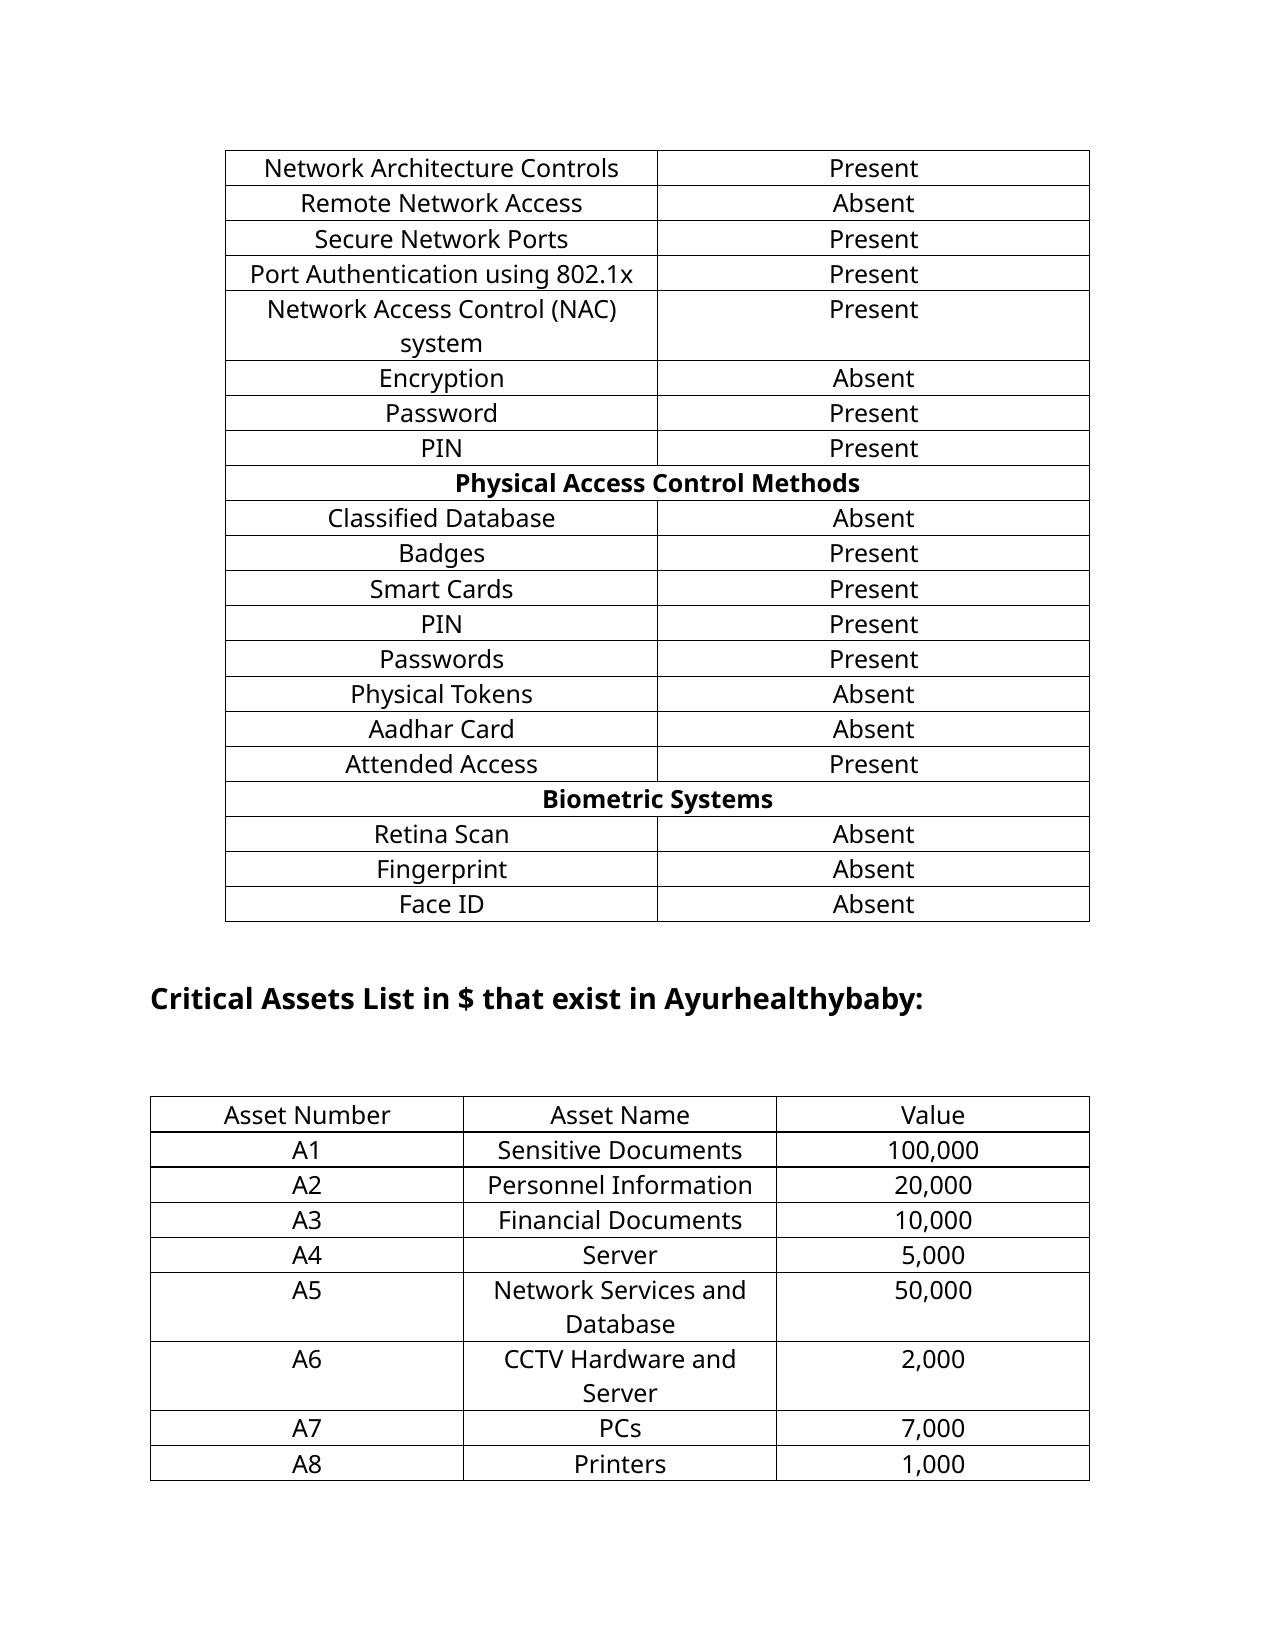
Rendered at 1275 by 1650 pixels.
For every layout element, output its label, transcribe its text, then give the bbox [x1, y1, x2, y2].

table_cell PIN [226, 606, 657, 640]
table_cell 5,000 [777, 1238, 1089, 1272]
table_cell Printers [464, 1446, 776, 1480]
table_cell Retina Scan [226, 817, 657, 851]
table_cell Server [464, 1238, 776, 1272]
table_cell Absent [658, 361, 1089, 395]
table_cell Physical Access Control Methods [226, 466, 1089, 500]
table_header Asset Name [464, 1097, 776, 1131]
table_cell Port Authentication using 802.1x [226, 256, 657, 290]
table_cell Sensitive Documents [464, 1133, 776, 1166]
table_cell Absent [658, 186, 1089, 220]
table_cell Network Architecture Controls [226, 151, 657, 185]
table_cell Absent [658, 501, 1089, 535]
table_cell Network Access Control (NAC) system [226, 291, 657, 359]
table_header Asset Number [151, 1097, 463, 1131]
table_cell Present [658, 536, 1089, 570]
table_cell Present [658, 431, 1089, 465]
table_cell 7,000 [777, 1411, 1089, 1445]
table_cell Absent [658, 712, 1089, 746]
table_cell Password [226, 396, 657, 430]
table_cell Physical Tokens [226, 677, 657, 711]
table_cell Absent [658, 887, 1089, 921]
table_cell Face ID [226, 887, 657, 921]
table_cell 100,000 [777, 1133, 1089, 1166]
table_cell Present [658, 291, 1089, 359]
table_cell Absent [658, 817, 1089, 851]
table_cell Smart Cards [226, 571, 657, 605]
table_cell Passwords [226, 641, 657, 676]
table_cell Present [658, 747, 1089, 781]
table_cell Personnel Information [464, 1168, 776, 1202]
table_cell Attended Access [226, 747, 657, 781]
table_cell Biometric Systems [226, 782, 1089, 816]
table_cell A4 [151, 1238, 463, 1272]
text Critical Assets List in $ that exist in Ayurhealthybaby: [150, 978, 1125, 1018]
table_cell Present [658, 606, 1089, 640]
table_cell 50,000 [777, 1273, 1089, 1341]
table_cell 20,000 [777, 1168, 1089, 1202]
table_cell Aadhar Card [226, 712, 657, 746]
table_cell Present [658, 256, 1089, 290]
table_cell PCs [464, 1411, 776, 1445]
table_cell A7 [151, 1411, 463, 1445]
table_cell 2,000 [777, 1342, 1089, 1410]
table_cell Remote Network Access [226, 186, 657, 220]
table_cell Present [658, 221, 1089, 255]
table_cell Badges [226, 536, 657, 570]
table_cell A2 [151, 1168, 463, 1202]
table_cell A8 [151, 1446, 463, 1480]
table_cell Encryption [226, 361, 657, 395]
table_cell Network Services and Database [464, 1273, 776, 1341]
table_cell CCTV Hardware and Server [464, 1342, 776, 1410]
table_cell Present [658, 641, 1089, 676]
table_cell Present [658, 396, 1089, 430]
table_cell A3 [151, 1203, 463, 1237]
table_cell Classified Database [226, 501, 657, 535]
table_cell Present [658, 151, 1089, 185]
table_cell A1 [151, 1133, 463, 1166]
table_cell Present [658, 571, 1089, 605]
table_cell 10,000 [777, 1203, 1089, 1237]
table_cell PIN [226, 431, 657, 465]
table_cell Secure Network Ports [226, 221, 657, 255]
table_cell Fingerprint [226, 852, 657, 886]
table_cell A5 [151, 1273, 463, 1341]
table_cell 1,000 [777, 1446, 1089, 1480]
table_cell Absent [658, 852, 1089, 886]
table_header Value [777, 1097, 1089, 1131]
table_cell Absent [658, 677, 1089, 711]
table_cell Financial Documents [464, 1203, 776, 1237]
table_cell A6 [151, 1342, 463, 1410]
